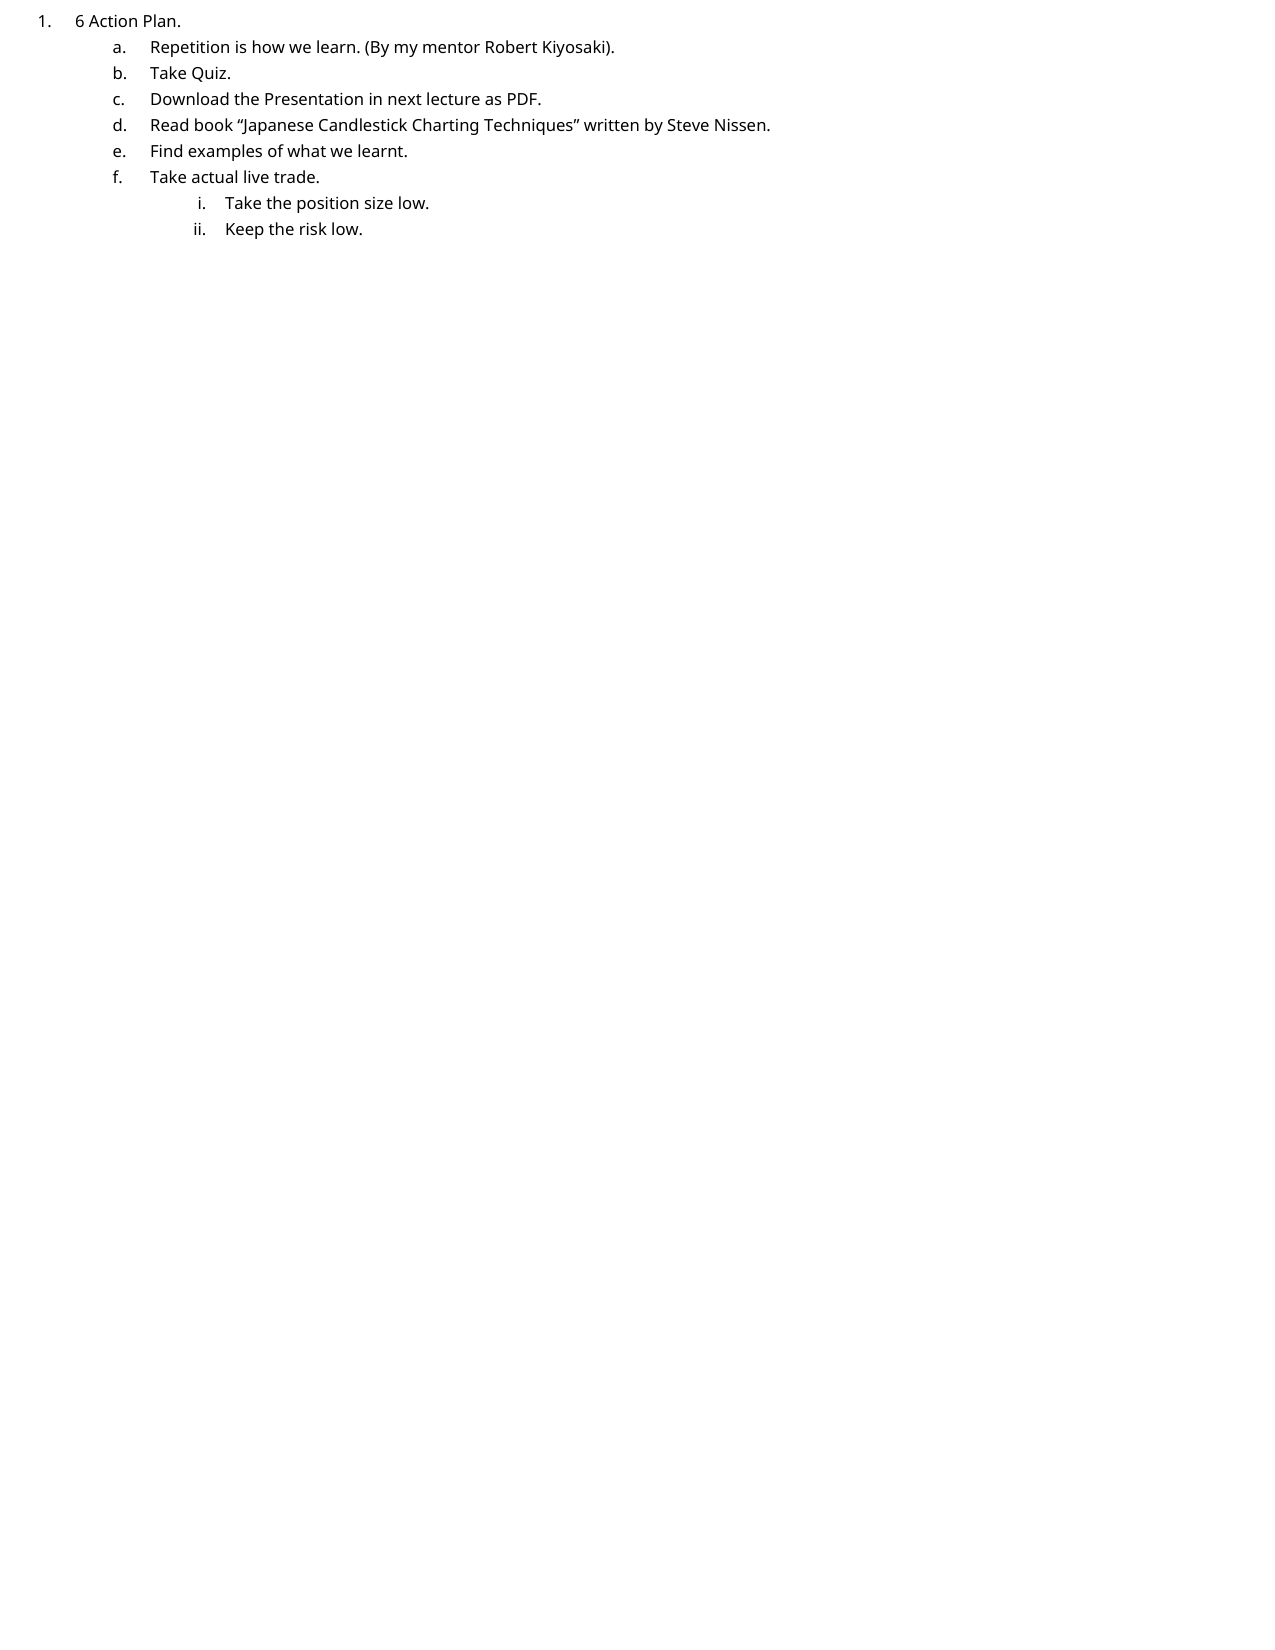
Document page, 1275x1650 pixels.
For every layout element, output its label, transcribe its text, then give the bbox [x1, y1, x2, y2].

list 6 Action Plan. [37, 9, 1255, 32]
list Read book “Japanese Candlestick Charting Techniques” written by Steve Nissen. [112, 113, 1255, 136]
list Find examples of what we learnt. [112, 139, 1255, 162]
list Take actual live trade. [112, 166, 1255, 188]
list Take Quiz. [112, 61, 1255, 84]
list Download the Presentation in next lecture as PDF. [112, 87, 1255, 110]
list Take the position size low. [206, 192, 1255, 214]
list Keep the risk low. [206, 218, 1255, 240]
list Repetition is how we learn. (By my mentor Robert Kiyosaki). [112, 35, 1255, 58]
